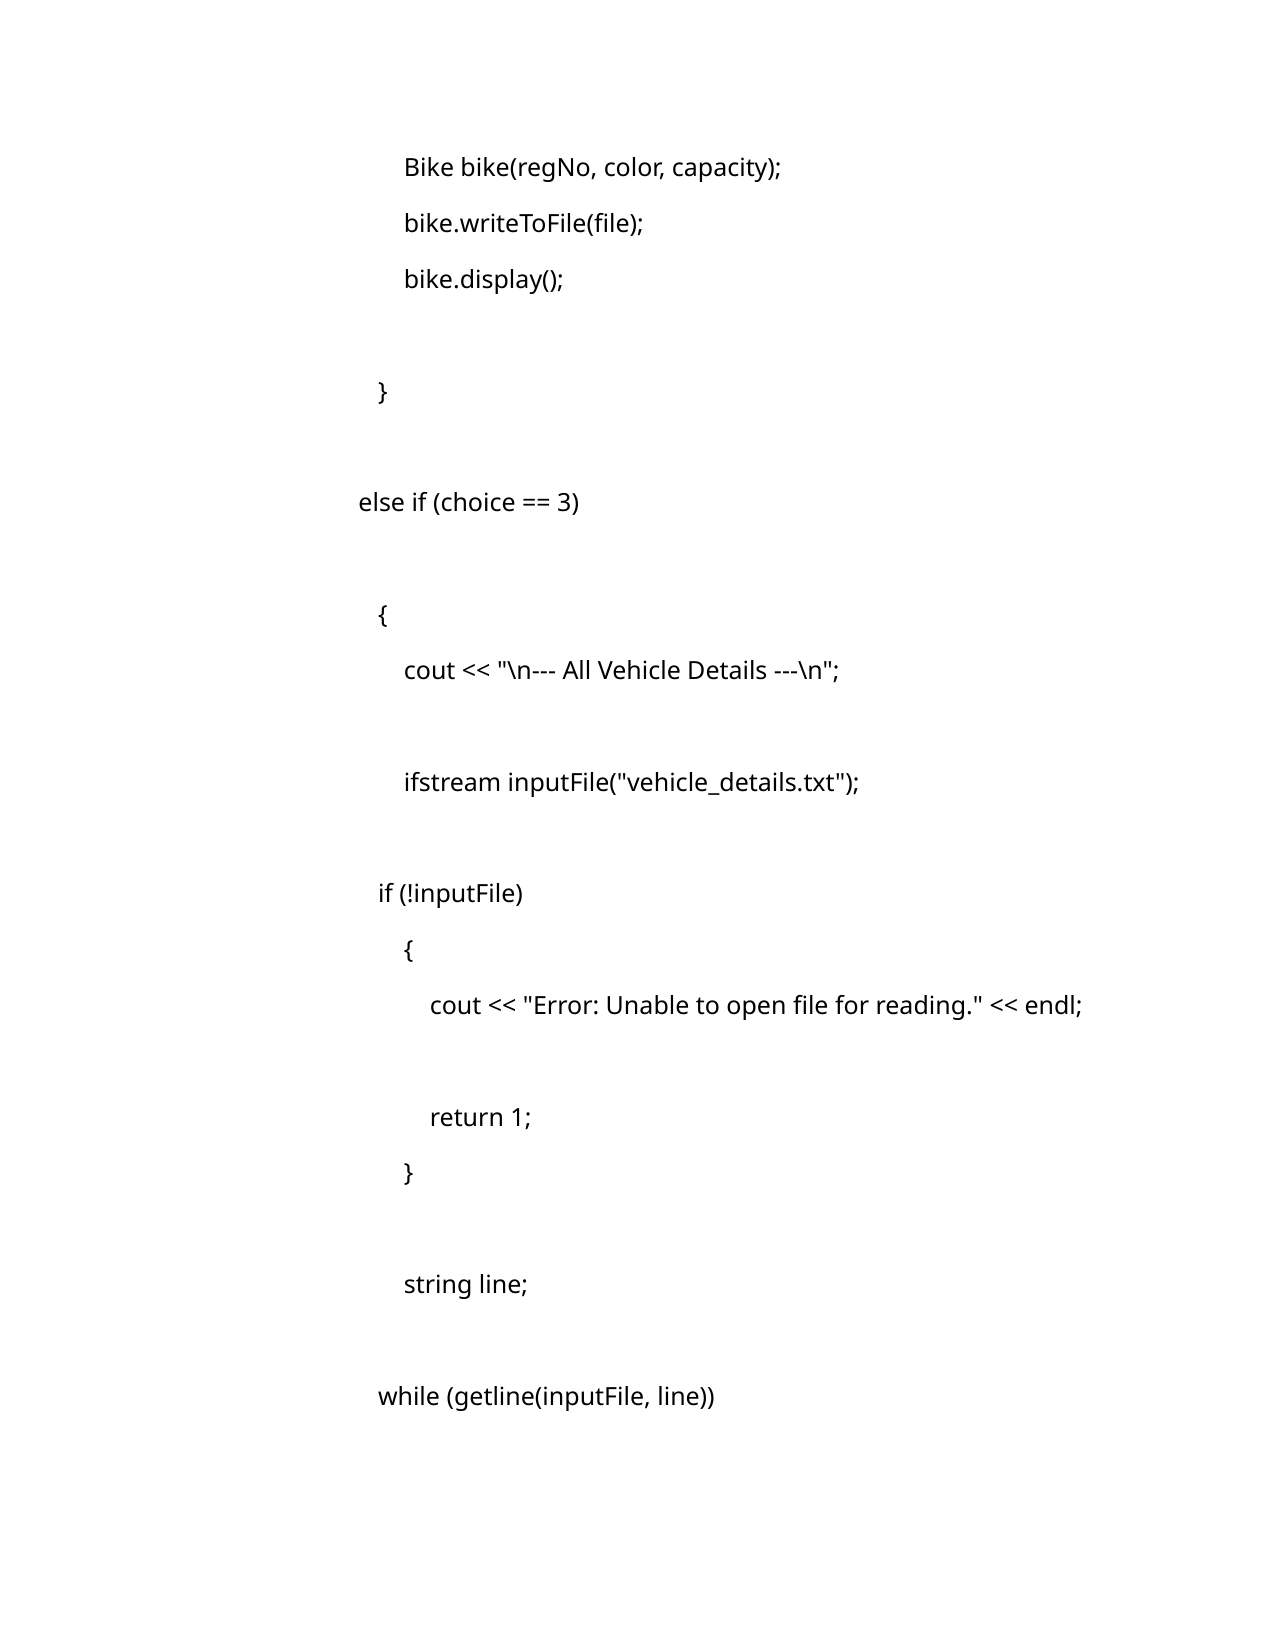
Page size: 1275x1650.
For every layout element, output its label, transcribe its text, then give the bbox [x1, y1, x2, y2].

text bike.display(); [300, 262, 1125, 296]
text { [300, 932, 1125, 966]
text Bike bike(regNo, color, capacity); [300, 150, 1125, 184]
text { [300, 597, 1125, 631]
text } [300, 1155, 1125, 1189]
text return 1; [300, 1099, 1125, 1133]
text string line; [300, 1267, 1125, 1301]
text } [300, 373, 1125, 407]
text cout << "Error: Unable to open file for reading." << endl; [300, 987, 1125, 1022]
text bike.writeToFile(file); [300, 206, 1125, 240]
text cout << "\n--- All Vehicle Details ---\n"; [300, 652, 1125, 687]
text while (getline(inputFile, line)) [300, 1378, 1125, 1412]
text if (!inputFile) [300, 876, 1125, 910]
text ifstream inputFile("vehicle_details.txt"); [300, 764, 1125, 798]
text else if (choice == 3) [300, 485, 1125, 519]
